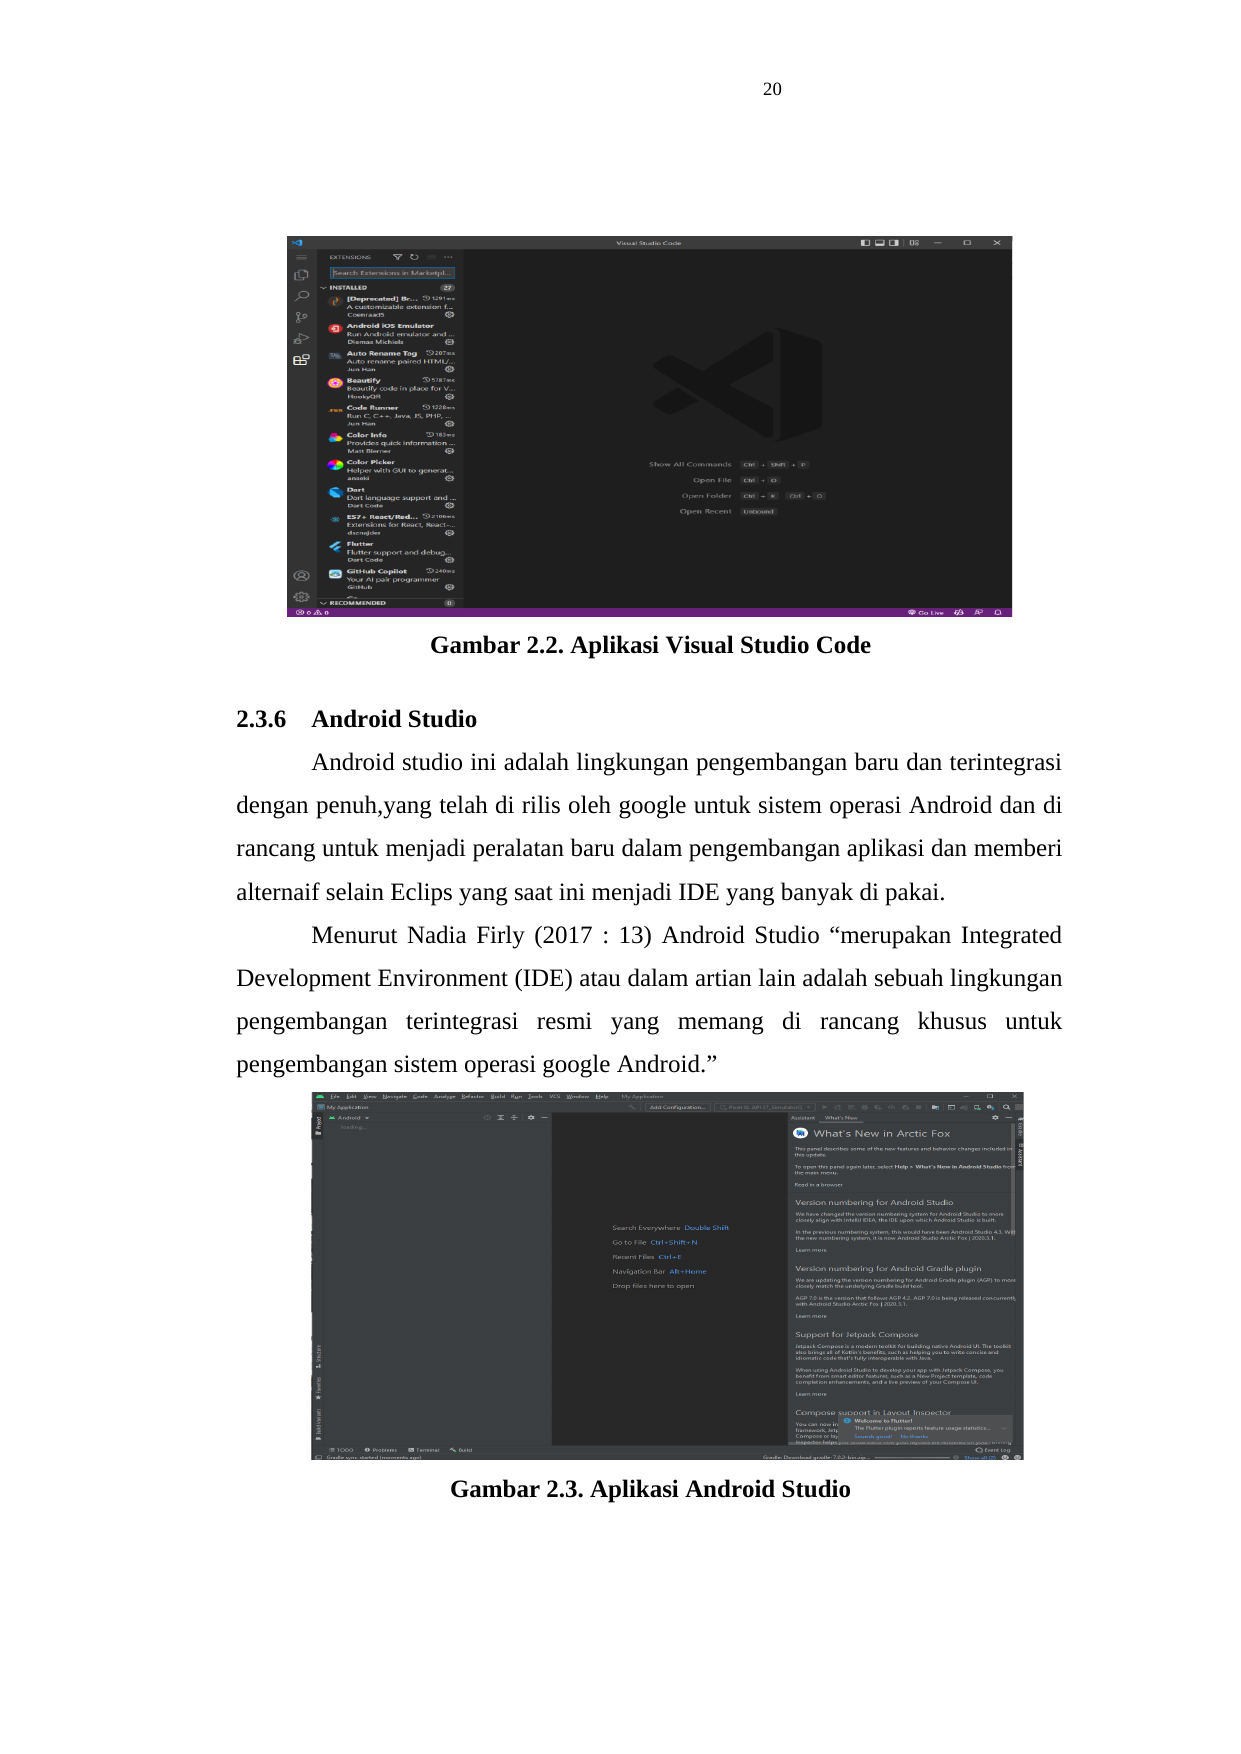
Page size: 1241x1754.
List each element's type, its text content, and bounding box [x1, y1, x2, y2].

picture [311, 1092, 1024, 1460]
text Android studio ini adalah lingkungan pengembangan baru dan terintegrasi dengan penuh,yang telah di rilis oleh google untuk sistem operasi Android dan di rancang untuk menjadi peralatan baru dalam pengembangan aplikasi dan memberi alternaif selain Eclips yang saat ini menjadi IDE yang banyak di pakai. [236, 747, 1063, 905]
subtitle Gambar 2.3. Aplikasi Android Studio [236, 1474, 1064, 1502]
picture [287, 236, 1013, 617]
subtitle Gambar 2.2. Aplikasi Visual Studio Code [236, 631, 1064, 659]
text Menurut Nadia Firly (2017 : 13) Android Studio “merupakan Integrated Development Environment (IDE) atau dalam artian lain adalah sebuah lingkungan pengembangan terintegrasi resmi yang memang di rancang khusus untuk pengembangan sistem operasi google Android.” [236, 920, 1063, 1078]
subtitle Android Studio [236, 704, 1064, 733]
